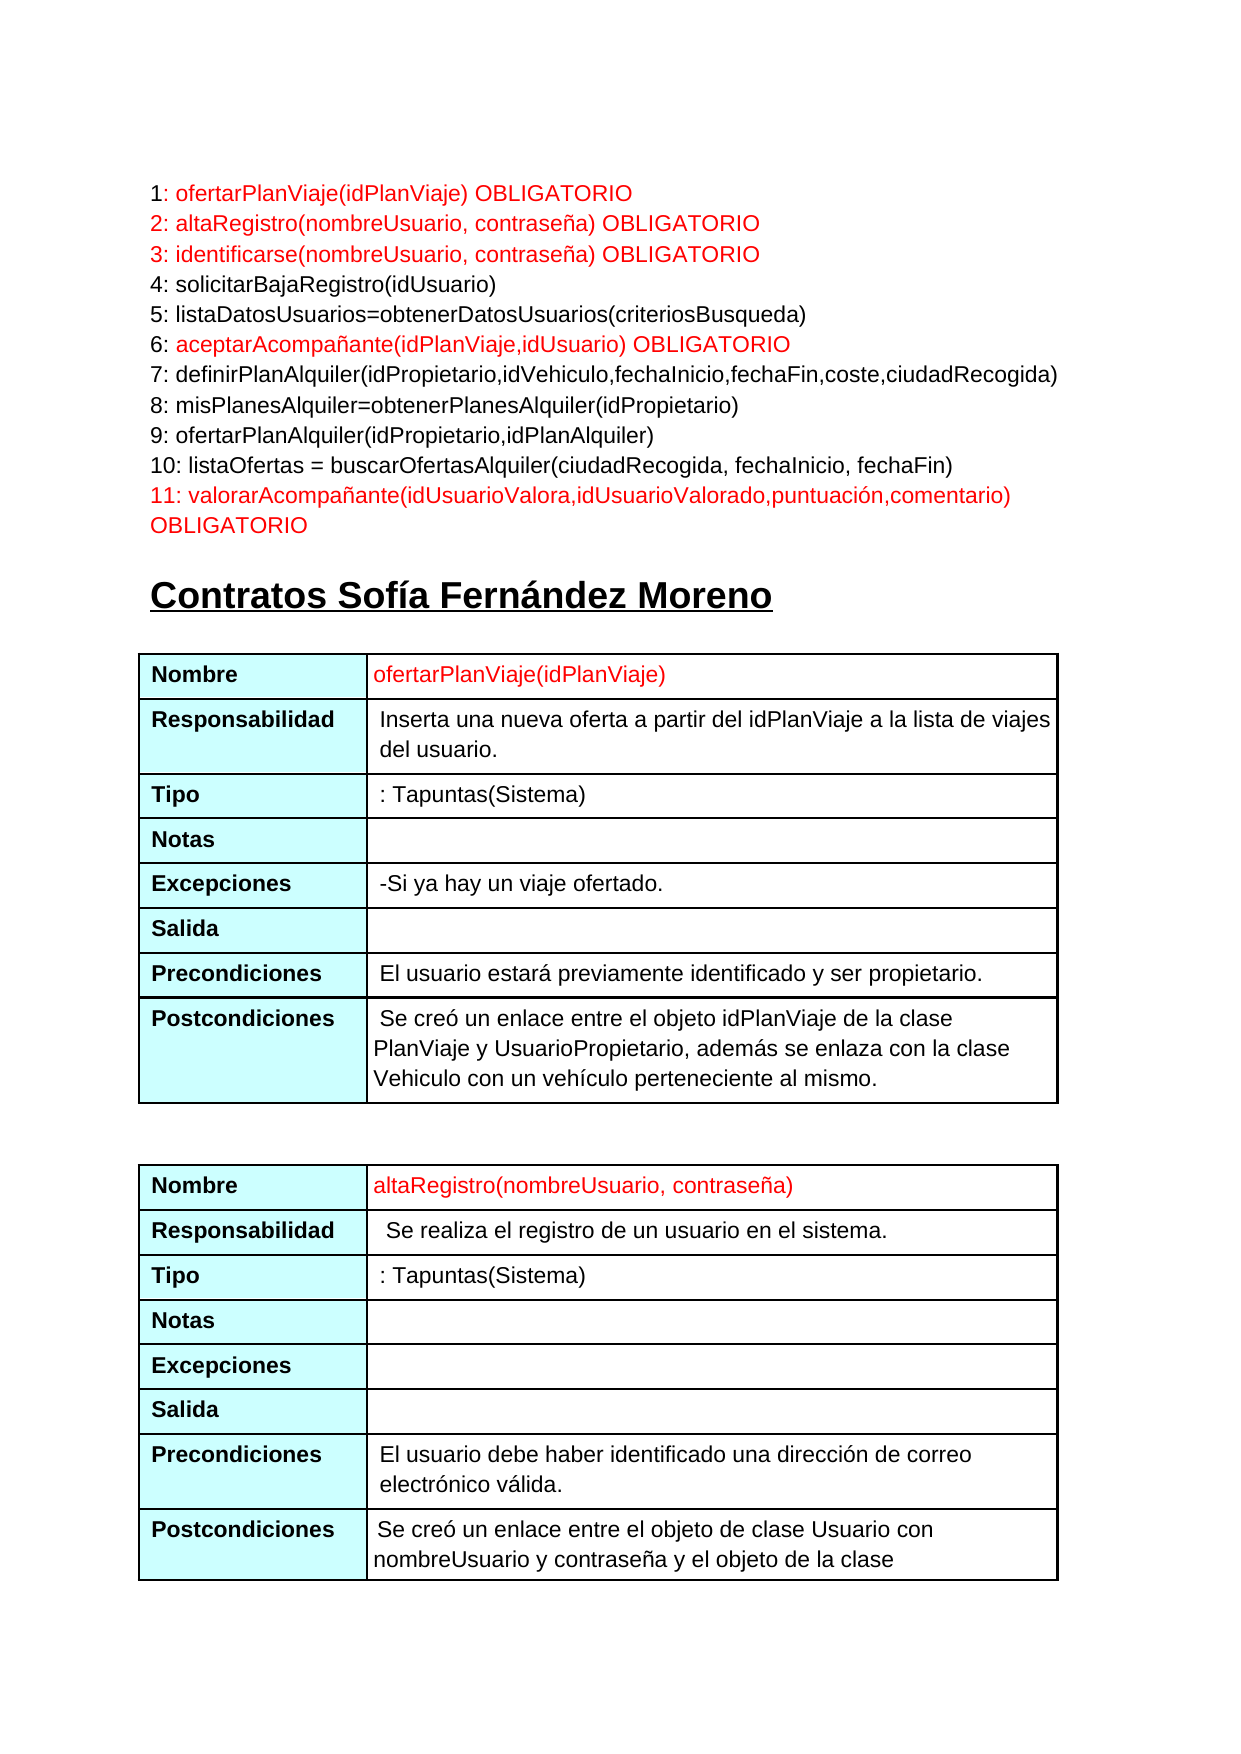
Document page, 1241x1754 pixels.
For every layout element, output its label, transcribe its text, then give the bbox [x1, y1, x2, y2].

text 7: definirPlanAlquiler(idPropietario,idVehiculo,fechaInicio,fechaFin,coste,ciudadRecogida) [150, 361, 1090, 388]
text 10: listaOfertas = buscarOfertasAlquiler(ciudadRecogida, fechaInicio, fechaFin) [150, 452, 1090, 478]
text 5: listaDatosUsuarios=obtenerDatosUsuarios(criteriosBusqueda) [150, 301, 1090, 327]
table_cell Excepciones [140, 1345, 366, 1388]
text Contratos Sofía Fernández Moreno [150, 573, 1090, 616]
text 1: ofertarPlanViaje(idPlanViaje) OBLIGATORIO [150, 180, 1090, 207]
table_header altaRegistro(nombreUsuario, contraseña) [368, 1166, 1056, 1209]
table_header ofertarPlanViaje(idPlanViaje) [368, 655, 1056, 697]
text 9: ofertarPlanAlquiler(idPropietario,idPlanAlquiler) [150, 422, 1090, 448]
table_cell Notas [140, 819, 366, 862]
table_cell [368, 909, 1056, 952]
table_cell Precondiciones [140, 954, 366, 996]
table_cell -Si ya hay un viaje ofertado. [368, 864, 1056, 907]
table_cell [368, 1345, 1056, 1388]
table_cell [368, 1301, 1056, 1343]
table_cell Inserta una nueva oferta a partir del idPlanViaje a la lista de viajes del usuario. [368, 700, 1056, 772]
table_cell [368, 1510, 1056, 1579]
text 2: altaRegistro(nombreUsuario, contraseña) OBLIGATORIO [150, 210, 1090, 237]
table_cell : Tapuntas(Sistema) [368, 1256, 1056, 1298]
table_header Nombre [140, 1166, 366, 1209]
table_cell Postcondiciones [140, 1510, 366, 1579]
table_cell Salida [140, 909, 366, 952]
table_cell Notas [140, 1301, 366, 1343]
table_cell Postcondiciones [140, 999, 366, 1102]
table_cell Excepciones [140, 864, 366, 907]
table_cell Se creó un enlace entre el objeto idPlanViaje de la clase PlanViaje y UsuarioPropietario, además se enlaza con la clase Vehiculo con un vehículo perteneciente al mismo. [368, 999, 1056, 1102]
table_cell Responsabilidad [140, 1211, 366, 1254]
text 11: valorarAcompañante(idUsuarioValora,idUsuarioValorado,puntuación,comentario) OBLIGATORIO [150, 482, 1090, 539]
table_cell [368, 1390, 1056, 1433]
table_cell [368, 819, 1056, 862]
text 6: aceptarAcompañante(idPlanViaje,idUsuario) OBLIGATORIO [150, 331, 1090, 358]
table_cell : Tapuntas(Sistema) [368, 775, 1056, 817]
table_cell Responsabilidad [140, 700, 366, 772]
table_cell Precondiciones [140, 1435, 366, 1508]
table_cell Salida [140, 1390, 366, 1433]
table_header Nombre [140, 655, 366, 697]
text 4: solicitarBajaRegistro(idUsuario) [150, 271, 1090, 297]
table_cell Se realiza el registro de un usuario en el sistema. [368, 1211, 1056, 1254]
table_cell Tipo [140, 1256, 366, 1298]
text 3: identificarse(nombreUsuario, contraseña) OBLIGATORIO [150, 241, 1090, 267]
text 8: misPlanesAlquiler=obtenerPlanesAlquiler(idPropietario) [150, 392, 1090, 418]
table_cell El usuario estará previamente identificado y ser propietario. [368, 954, 1056, 996]
table_cell El usuario debe haber identificado una dirección de correo electrónico válida. [368, 1435, 1056, 1508]
table_cell Tipo [140, 775, 366, 817]
